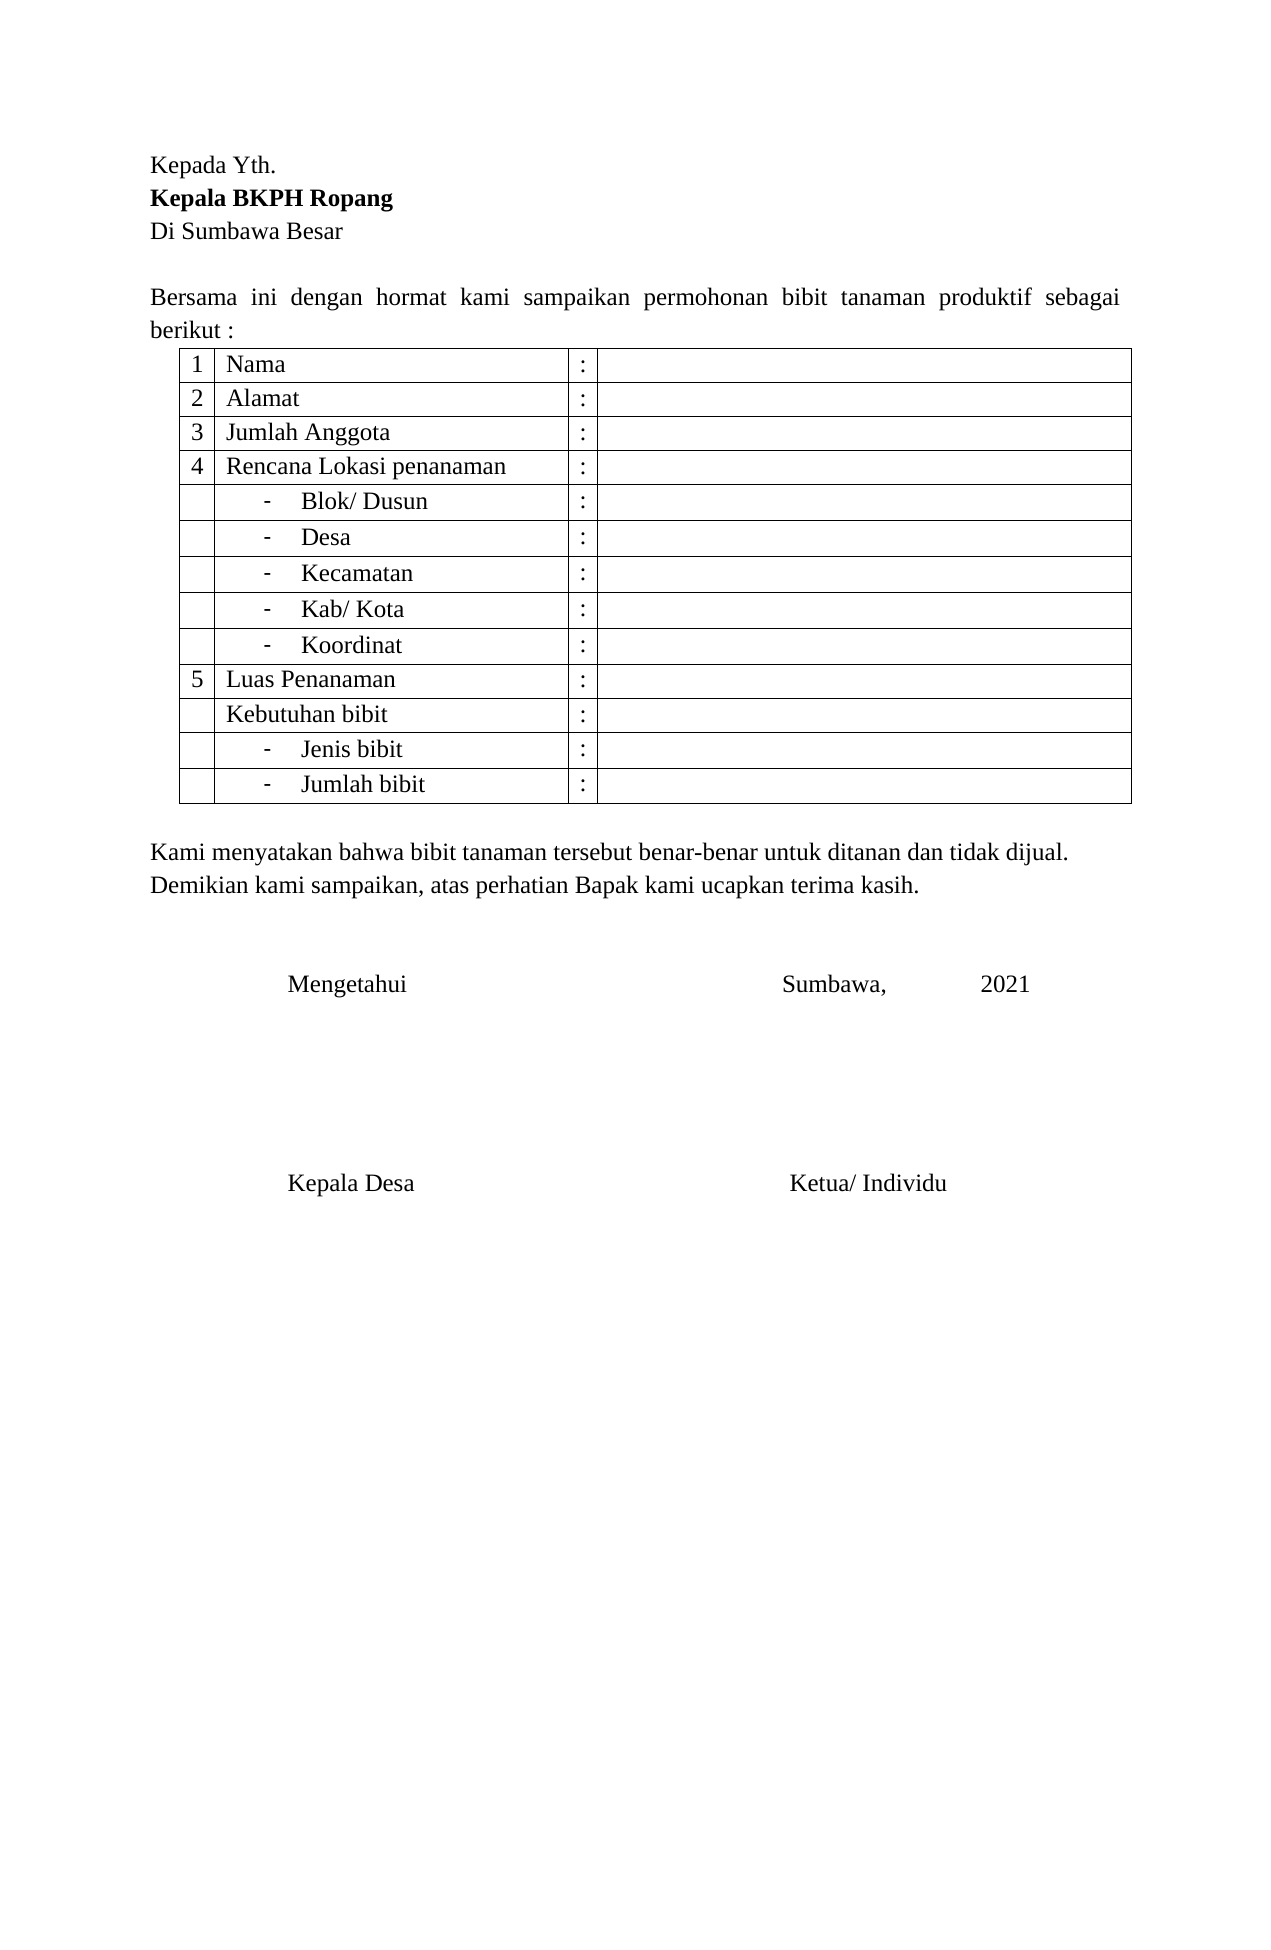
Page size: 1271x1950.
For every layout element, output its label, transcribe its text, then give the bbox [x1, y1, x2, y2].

table_cell [598, 521, 1131, 556]
table_cell Blok/ Dusun [215, 485, 568, 520]
text Bersama ini dengan hormat kami sampaikan permohonan bibit tanaman produktif sebagai berikut : [150, 282, 1121, 344]
table_header : [569, 349, 597, 382]
table_cell Kab/ Kota [215, 593, 568, 628]
table_cell [180, 485, 214, 520]
text Demikian kami sampaikan, atas perhatian Bapak kami ucapkan terima kasih. [150, 870, 1121, 899]
table_cell [180, 699, 214, 732]
table_cell : [569, 769, 597, 803]
table_cell : [569, 733, 597, 767]
table_cell : [569, 383, 597, 416]
table_cell [180, 521, 214, 556]
table_cell 3 [180, 417, 214, 450]
table_cell [598, 383, 1131, 416]
table_cell 5 [180, 665, 214, 698]
table_header Nama [215, 349, 568, 382]
table_cell Jenis bibit [215, 733, 568, 767]
table_cell : [569, 665, 597, 698]
table_cell [180, 769, 214, 803]
text Di Sumbawa Besar [150, 216, 1121, 245]
text Kami menyatakan bahwa bibit tanaman tersebut benar-benar untuk ditanan dan tidak dijual. [150, 837, 1121, 866]
text Kepala Desa Ketua/ Individu [150, 1168, 1121, 1196]
table_cell Kecamatan [215, 557, 568, 592]
table_cell Kebutuhan bibit [215, 699, 568, 732]
table_cell [598, 417, 1131, 450]
table_cell Jumlah bibit [215, 769, 568, 803]
table_cell [598, 485, 1131, 520]
table_cell [598, 699, 1131, 732]
table_cell [180, 557, 214, 592]
table_cell Rencana Lokasi penanaman [215, 451, 568, 484]
table_cell : [569, 417, 597, 450]
text Kepada Yth. [150, 150, 1121, 179]
table_cell [598, 629, 1131, 663]
table_cell [598, 665, 1131, 698]
table_cell : [569, 451, 597, 484]
table_header [598, 349, 1131, 382]
table_cell Desa [215, 521, 568, 556]
table_cell : [569, 557, 597, 592]
table_cell 4 [180, 451, 214, 484]
table_cell Koordinat [215, 629, 568, 663]
table_cell [598, 557, 1131, 592]
table_cell : [569, 699, 597, 732]
table_cell Luas Penanaman [215, 665, 568, 698]
table_cell 2 [180, 383, 214, 416]
table_cell : [569, 629, 597, 663]
table_cell [598, 593, 1131, 628]
table_cell Alamat [215, 383, 568, 416]
table_cell : [569, 485, 597, 520]
table_cell [598, 733, 1131, 767]
text Mengetahui Sumbawa, 2021 [150, 969, 1121, 998]
text Kepala BKPH Ropang [150, 183, 1121, 212]
table_cell [180, 629, 214, 663]
table_cell : [569, 593, 597, 628]
table_cell [598, 769, 1131, 803]
table_cell [180, 593, 214, 628]
table_cell [598, 451, 1131, 484]
table_cell [180, 733, 214, 767]
table_cell Jumlah Anggota [215, 417, 568, 450]
table_cell : [569, 521, 597, 556]
table_header 1 [180, 349, 214, 382]
